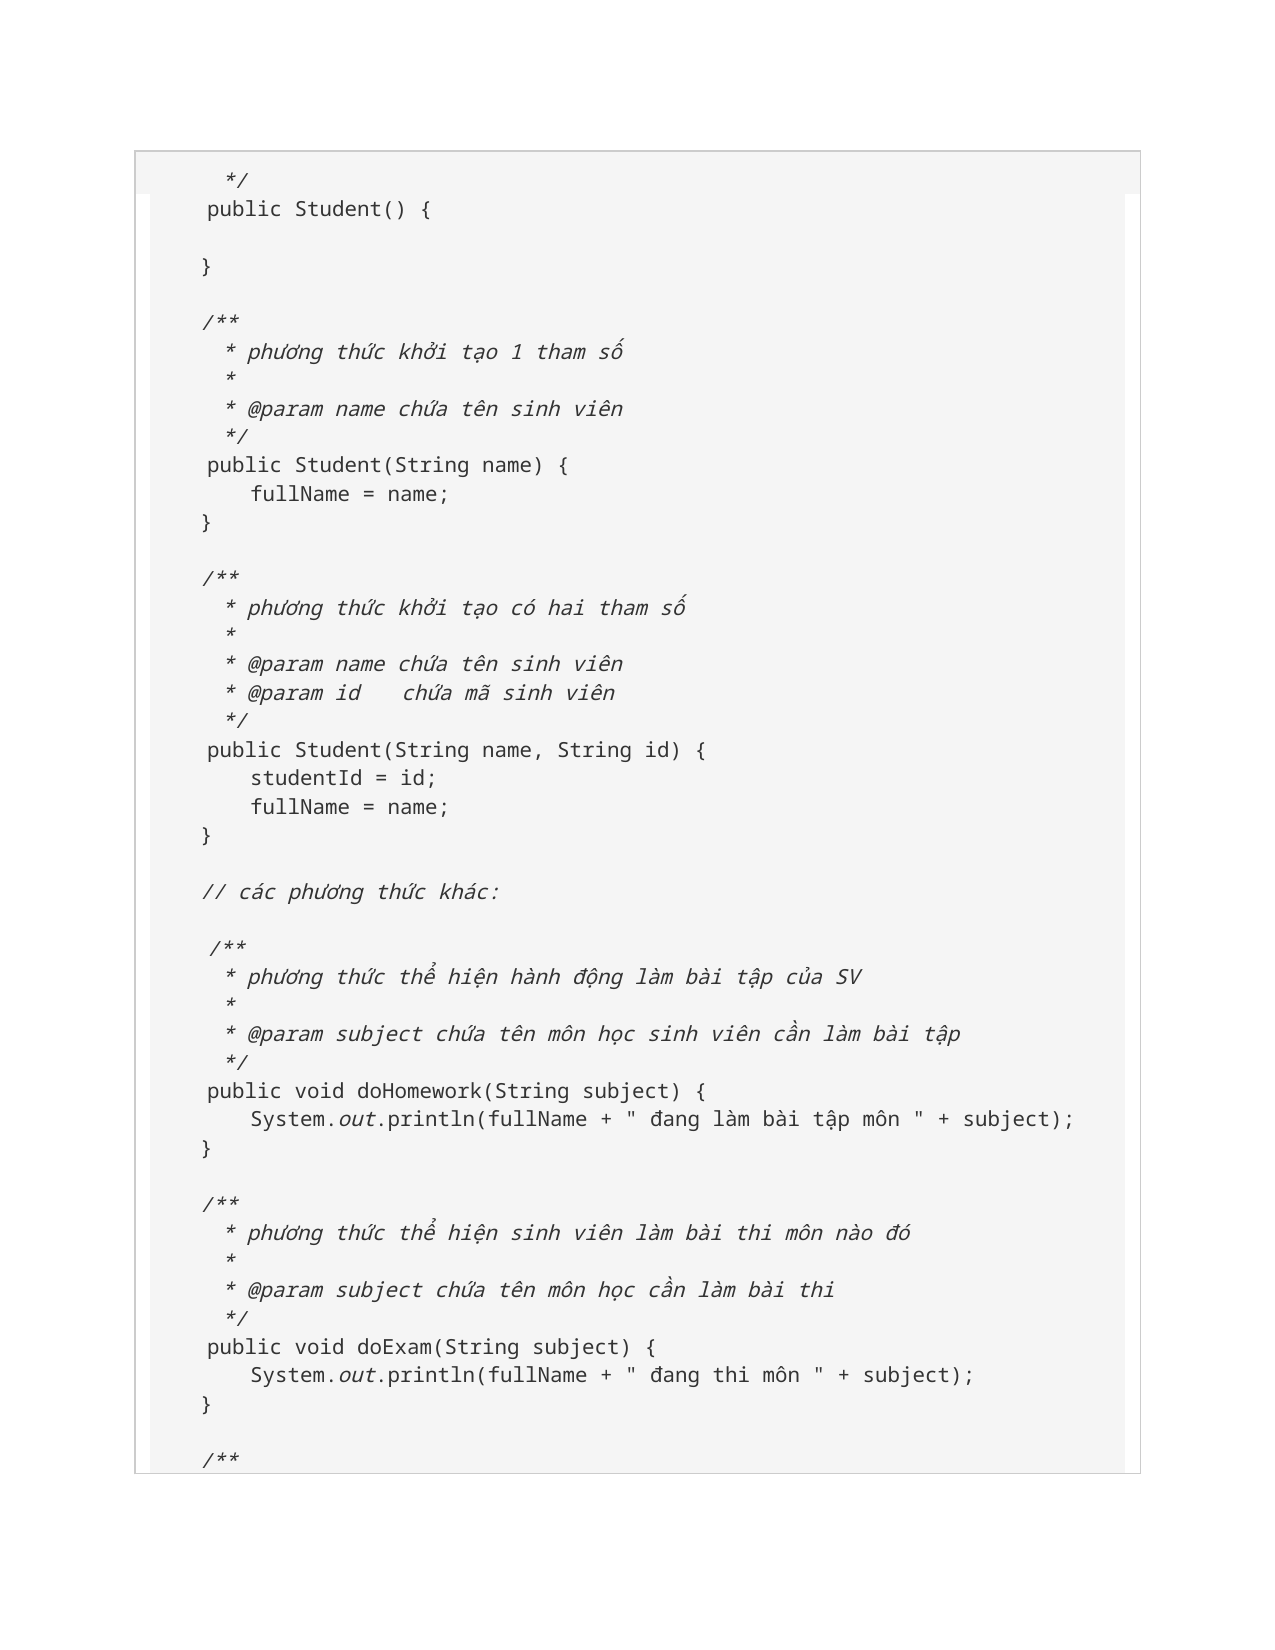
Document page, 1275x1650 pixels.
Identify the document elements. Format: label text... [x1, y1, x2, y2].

text /** [150, 1446, 1125, 1473]
text fullName = name; [150, 479, 1125, 507]
text * phương thức thể hiện hành động làm bài tập của SV [150, 962, 1125, 991]
text * [150, 991, 1125, 1019]
text System.out.println(fullName + " đang làm bài tập môn " + subject); [150, 1104, 1125, 1133]
text } [150, 820, 1125, 849]
text * phương thức khởi tạo 1 tham số [150, 337, 1125, 365]
text /** [150, 308, 1125, 337]
text public Student() { [150, 194, 1125, 223]
text * phương thức thể hiện sinh viên làm bài thi môn nào đó [150, 1218, 1125, 1247]
text } [150, 1133, 1125, 1161]
text } [150, 507, 1125, 536]
text /** [150, 1190, 1125, 1218]
text * phương thức khởi tạo có hai tham số [150, 593, 1125, 621]
text * [150, 1247, 1125, 1275]
text studentId = id; [150, 763, 1125, 792]
text * @param name chứa tên sinh viên [150, 394, 1125, 422]
text public Student(String name) { [150, 451, 1125, 479]
text */ [150, 422, 1125, 451]
text } [150, 251, 1125, 280]
text * @param subject chứa tên môn học sinh viên cần làm bài tập [150, 1019, 1125, 1048]
text public void doExam(String subject) { [150, 1332, 1125, 1361]
text * @param subject chứa tên môn học cần làm bài thi [150, 1275, 1125, 1304]
text * [150, 621, 1125, 649]
text /** [150, 934, 1125, 962]
text * @param name chứa tên sinh viên [150, 649, 1125, 678]
text System.out.println(fullName + " đang thi môn " + subject); [150, 1361, 1125, 1389]
text * [150, 365, 1125, 394]
text // các phương thức khác: [150, 877, 1125, 906]
text public void doHomework(String subject) { [150, 1076, 1125, 1104]
text */ [150, 706, 1125, 735]
text /** [150, 564, 1125, 593]
text fullName = name; [150, 792, 1125, 820]
text */ [150, 1048, 1125, 1076]
text public Student(String name, String id) { [150, 735, 1125, 763]
text } [150, 1389, 1125, 1417]
text * @param id chứa mã sinh viên [150, 678, 1125, 706]
text */ [150, 1304, 1125, 1332]
text */ [136, 152, 1140, 194]
